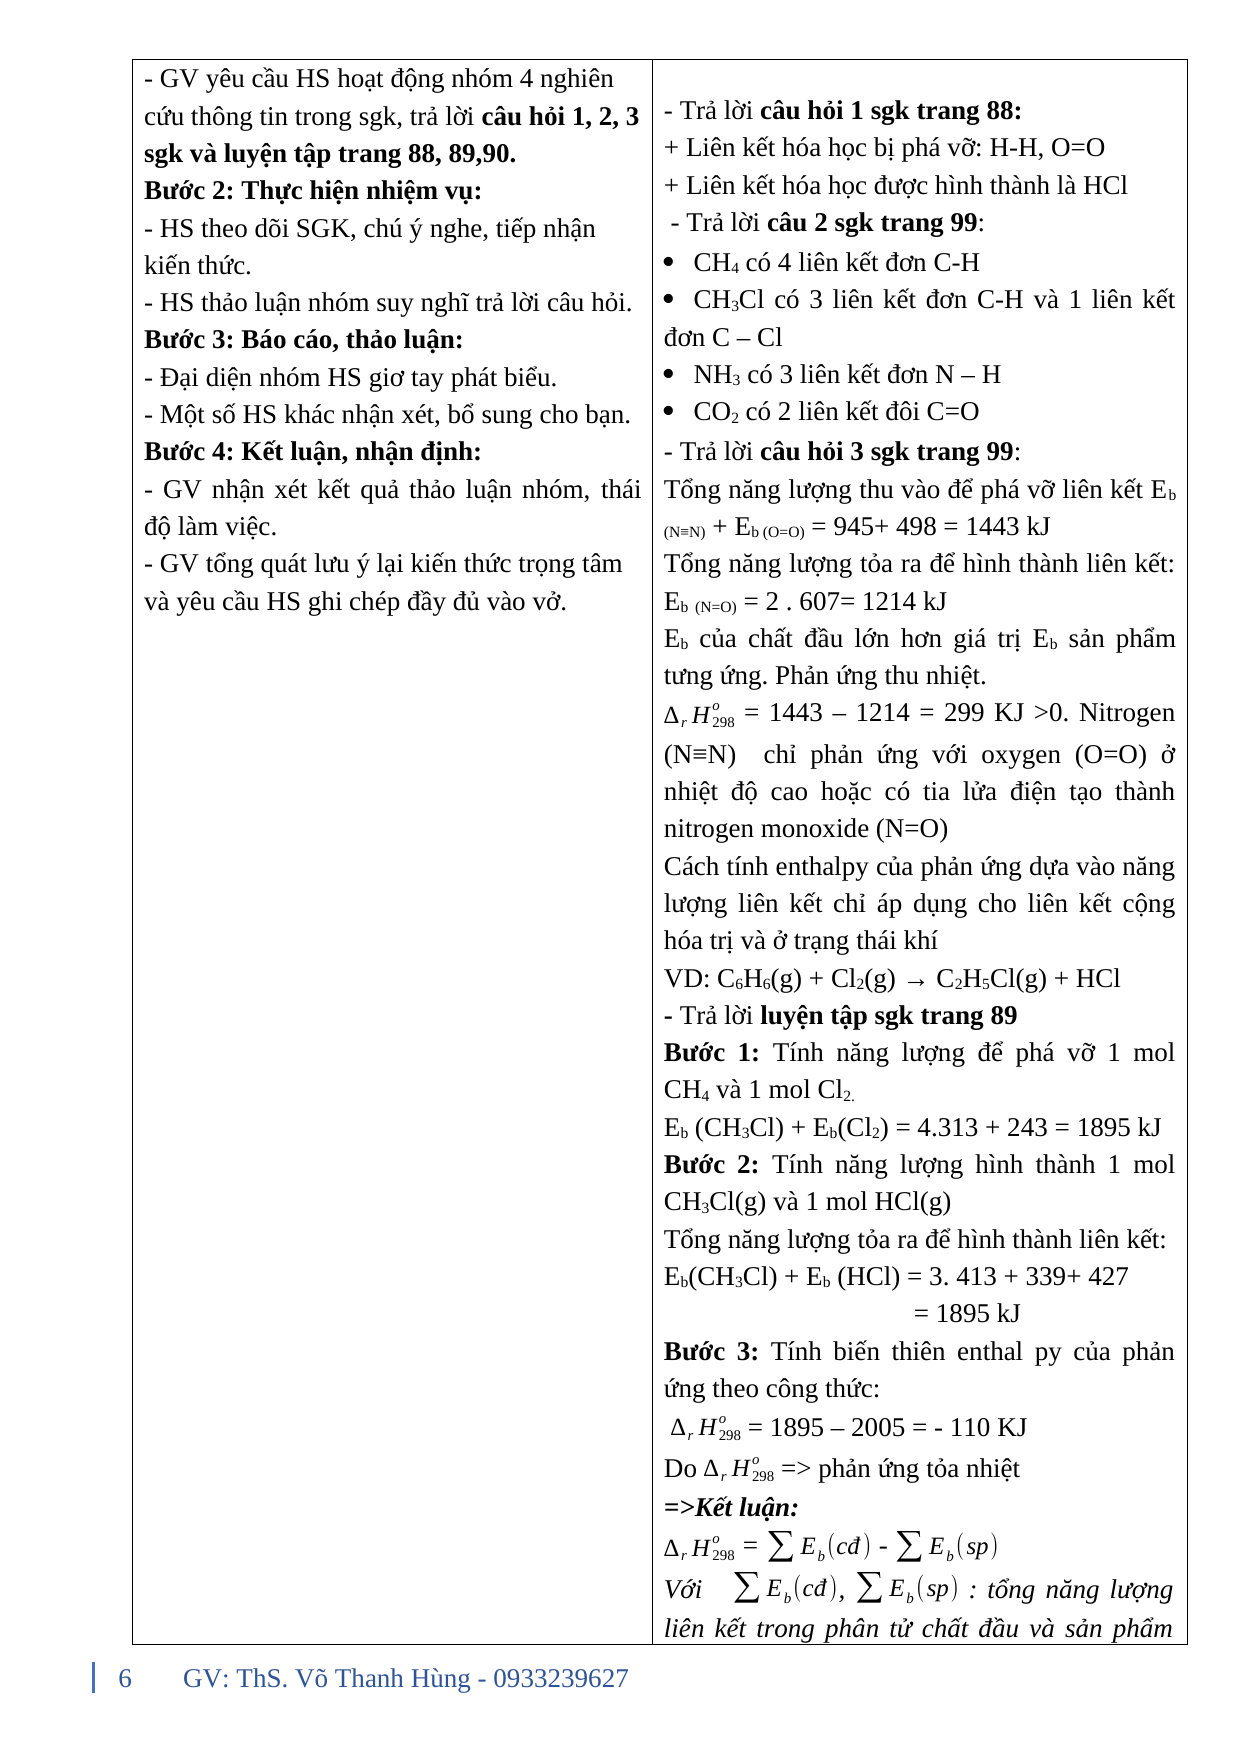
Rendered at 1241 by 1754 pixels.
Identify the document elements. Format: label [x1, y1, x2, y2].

table_cell [653, 60, 1187, 1644]
table_cell [133, 60, 652, 1644]
